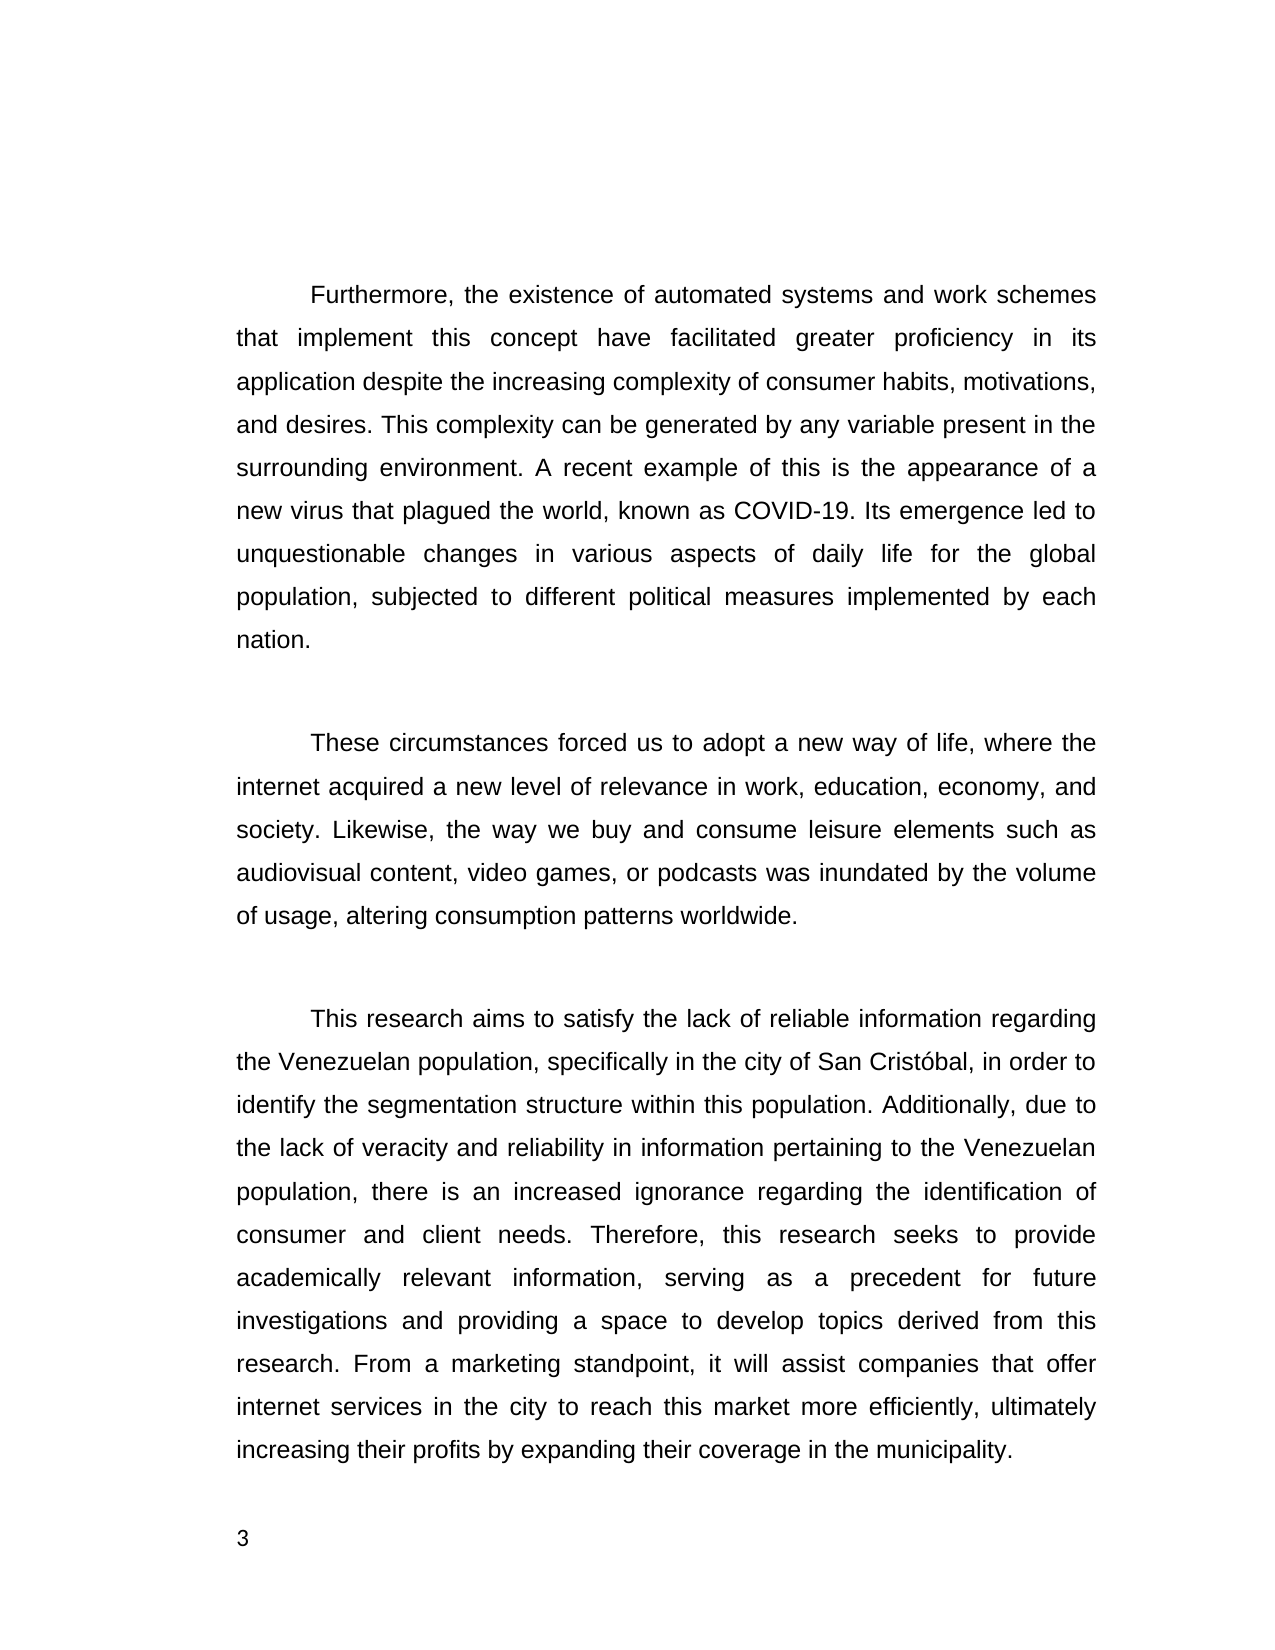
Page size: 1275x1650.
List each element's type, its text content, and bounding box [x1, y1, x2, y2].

text This research aims to satisfy the lack of reliable information regarding the Venezuelan population, specifically in the city of San Cristóbal, in order to identify the segmentation structure within this population. Additionally, due to the lack of veracity and reliability in information pertaining to the Venezuelan population, there is an increased ignorance regarding the identification of consumer and client needs. Therefore, this research seeks to provide academically relevant information, serving as a precedent for future investigations and providing a space to develop topics derived from this research. From a marketing standpoint, it will assist companies that offer internet services in the city to reach this market more efficiently, ultimately increasing their profits by expanding their coverage in the municipality. [236, 1004, 1098, 1464]
text Furthermore, the existence of automated systems and work schemes that implement this concept have facilitated greater proficiency in its application despite the increasing complexity of consumer habits, motivations, and desires. This complexity can be generated by any variable present in the surrounding environment. A recent example of this is the appearance of a new virus that plagued the world, known as COVID-19. Its emergence led to unquestionable changes in various aspects of daily life for the global population, subjected to different political measures implemented by each nation. [236, 280, 1098, 654]
text These circumstances forced us to adopt a new way of life, where the internet acquired a new level of relevance in work, education, economy, and society. Likewise, the way we buy and consume leisure elements such as audiovisual content, video games, or podcasts was inundated by the volume of usage, altering consumption patterns worldwide. [236, 728, 1098, 930]
